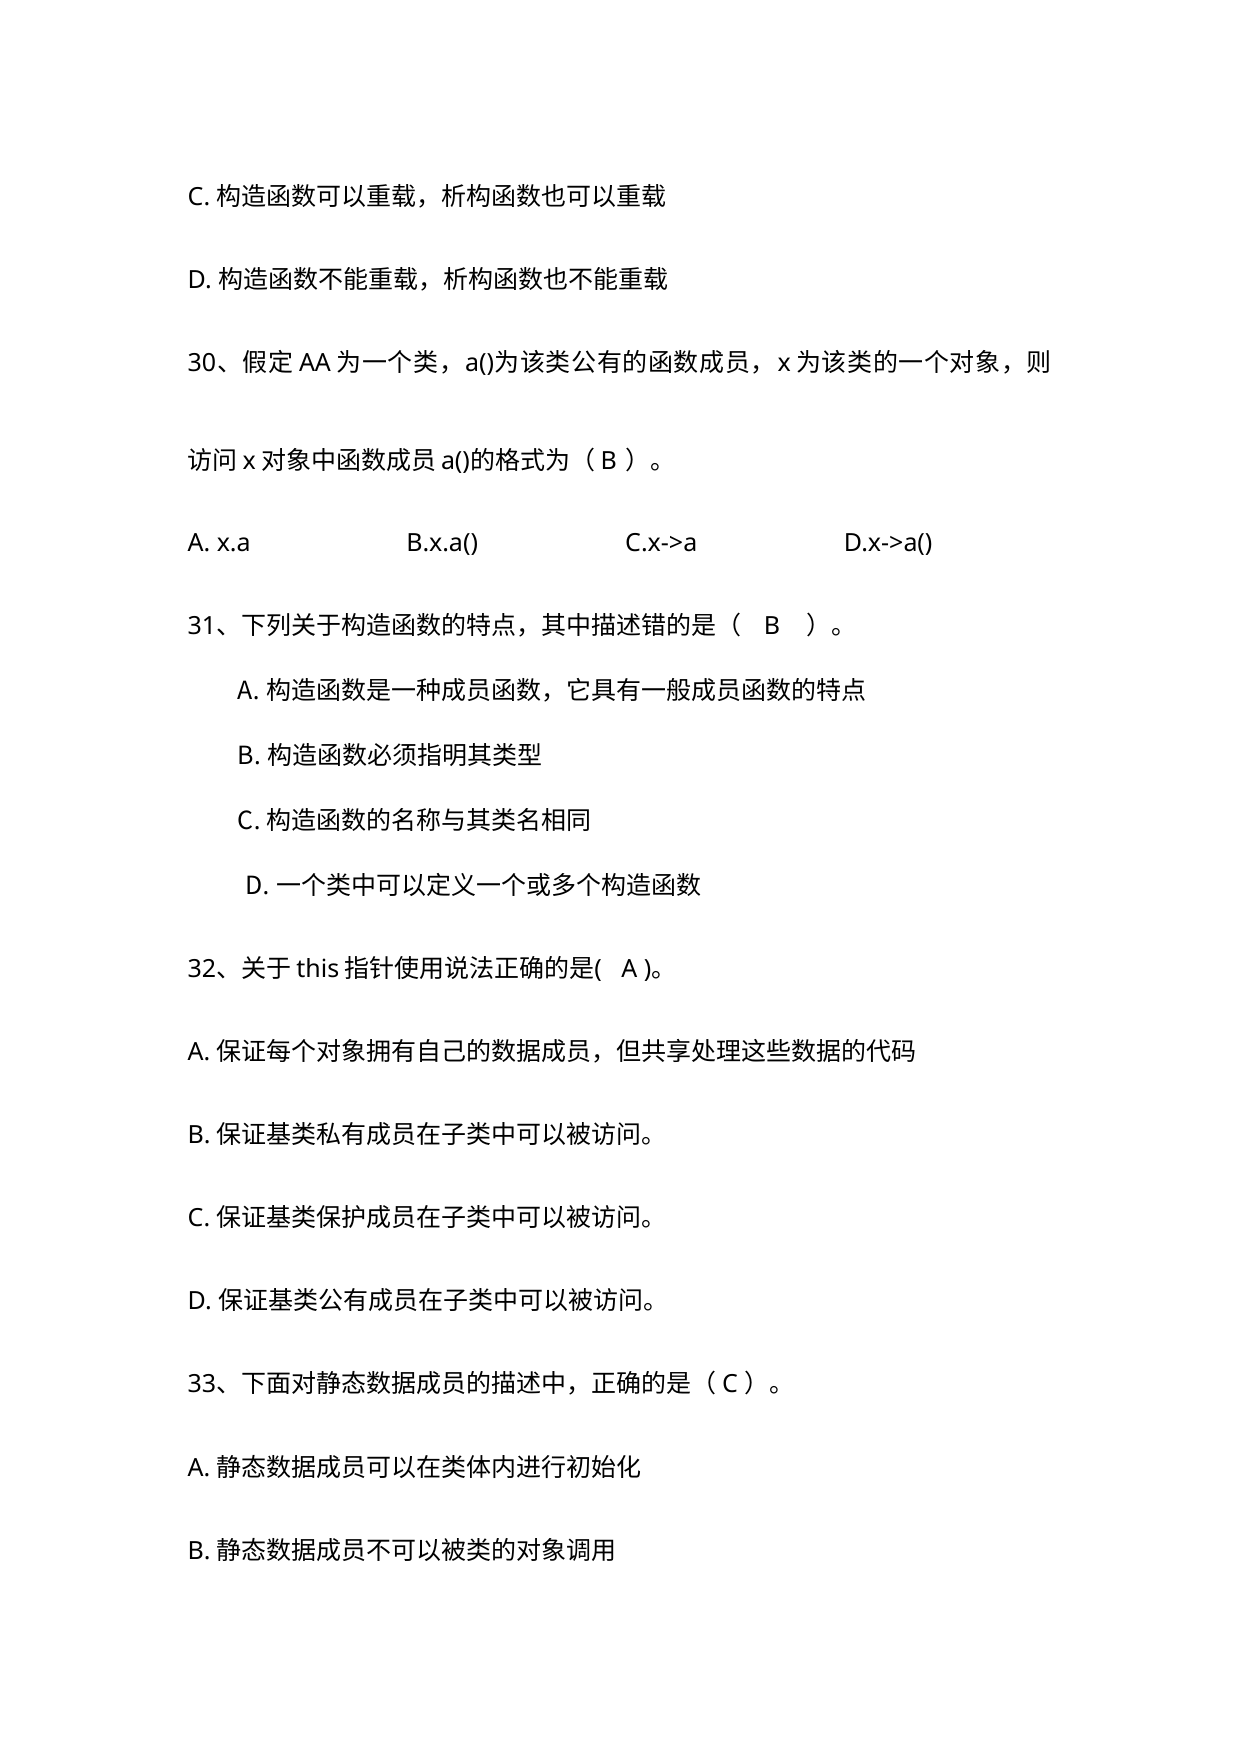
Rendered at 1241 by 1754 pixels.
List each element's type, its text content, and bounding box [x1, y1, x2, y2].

text A. x.a B.x.a() C.x->a D.x->a() [187, 509, 1053, 574]
text C. 构造函数的名称与其类名相同 [187, 786, 1053, 851]
text B. 构造函数必须指明其类型 [187, 721, 1053, 786]
text B. 静态数据成员不可以被类的对象调用 [187, 1516, 1053, 1581]
text D. 一个类中可以定义一个或多个构造函数 [220, 851, 1053, 916]
text 31、下列关于构造函数的特点，其中描述错的是（ B ）。 [187, 591, 1053, 656]
text A. 构造函数是一种成员函数，它具有一般成员函数的特点 [187, 656, 1053, 721]
text 32、关于this指针使用说法正确的是( A )。 [187, 934, 1053, 999]
text B. 保证基类私有成员在子类中可以被访问。 [187, 1100, 1053, 1165]
text D. 构造函数不能重载，析构函数也不能重载 [187, 245, 1053, 310]
text C. 保证基类保护成员在子类中可以被访问。 [187, 1183, 1053, 1248]
text D. 保证基类公有成员在子类中可以被访问。 [187, 1266, 1053, 1331]
text A. 静态数据成员可以在类体内进行初始化 [187, 1433, 1053, 1498]
text 33、下面对静态数据成员的描述中，正确的是（ C ）。 [187, 1349, 1053, 1414]
text A. 保证每个对象拥有自己的数据成员，但共享处理这些数据的代码 [187, 1017, 1053, 1082]
text C. 构造函数可以重载，析构函数也可以重载 [187, 162, 1053, 227]
text 30、假定AA为一个类，a()为该类公有的函数成员，x为该类的一个对象，则访问x对象中函数成员a()的格式为（ B ）。 [187, 328, 1053, 491]
